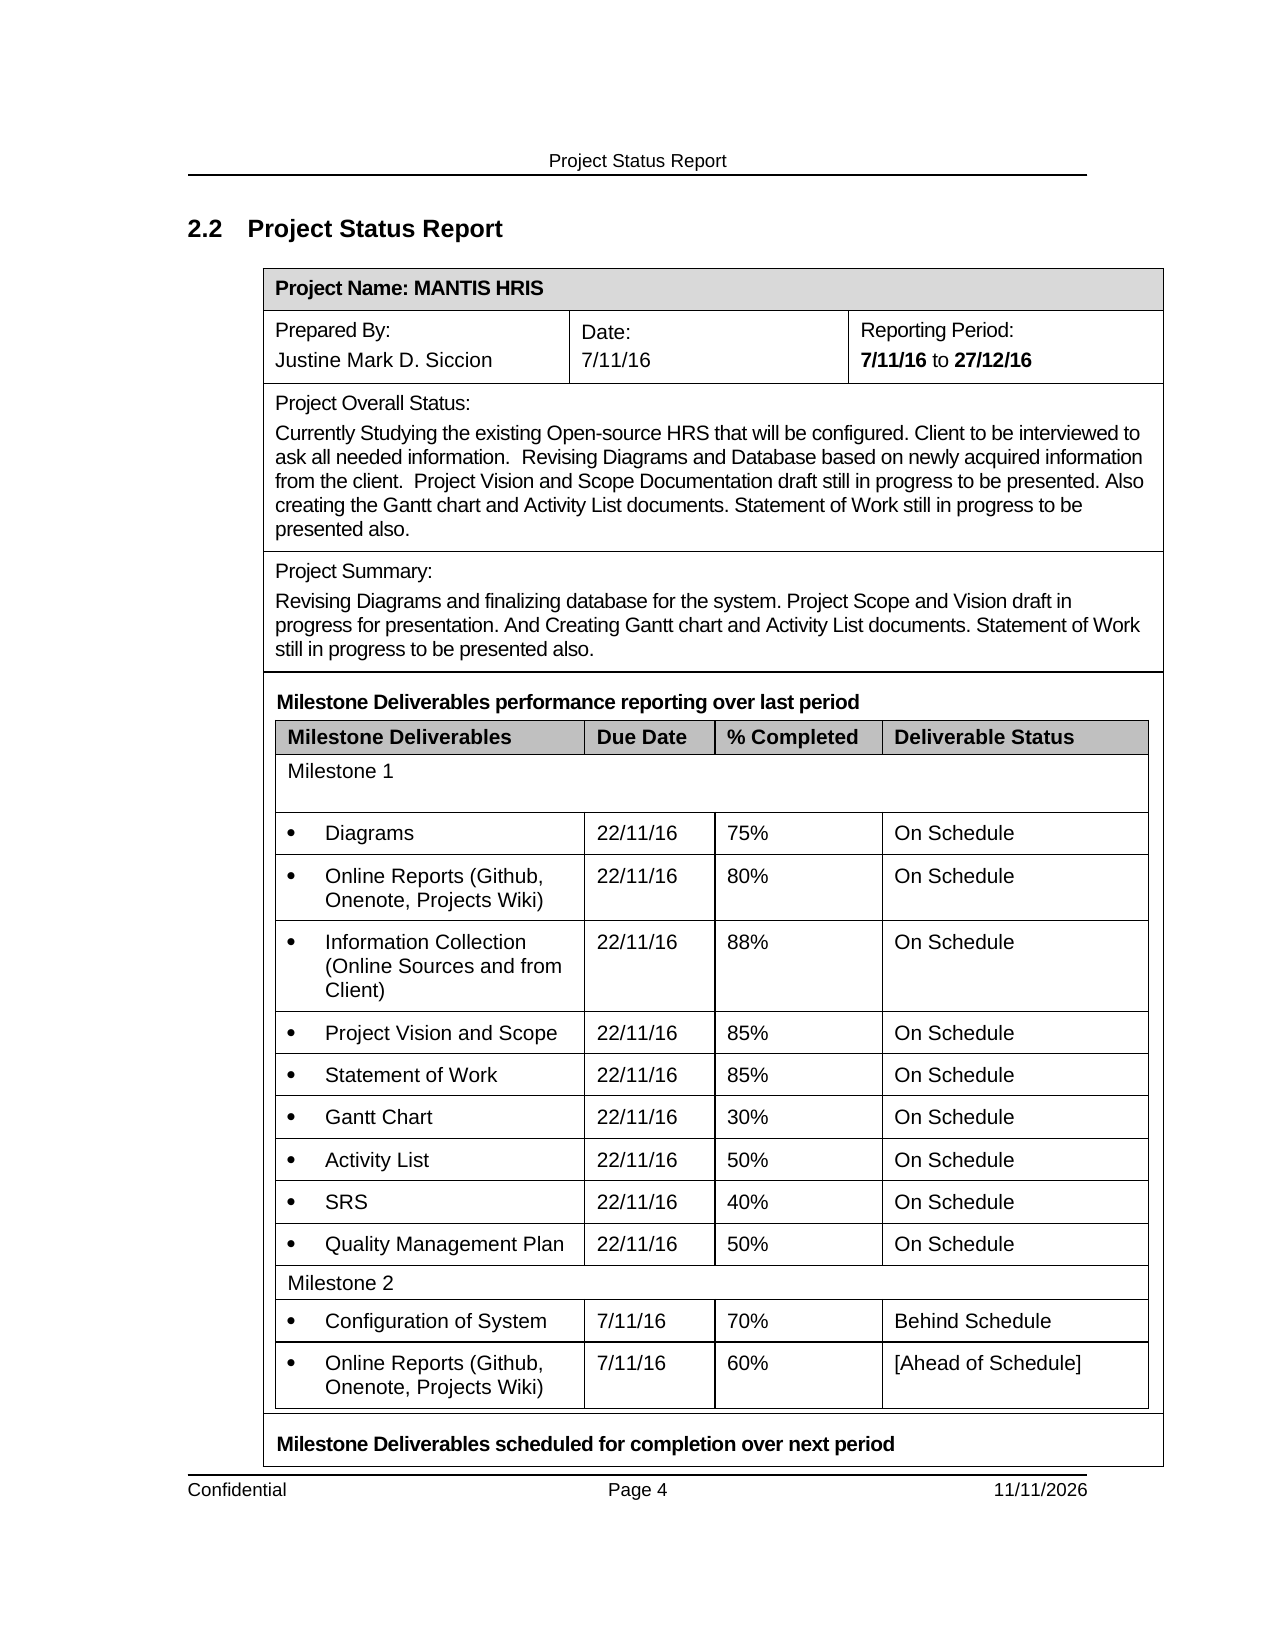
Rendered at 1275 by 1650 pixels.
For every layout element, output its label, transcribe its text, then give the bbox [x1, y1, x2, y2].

table_cell Project Summary: Revising Diagrams and finalizing database for the system. Project Scope and Vision draft in progress for presentation. And Creating Gantt chart and Activity List documents. Statement of Work still in progress to be presented also. [264, 552, 1163, 671]
subtitle Project Status Report [187, 214, 1087, 243]
table_header Project Name: MANTIS HRIS [264, 269, 1163, 310]
table_cell Prepared By: Justine Mark D. Siccion [264, 311, 569, 383]
table_cell Milestone Deliverables scheduled for completion over next period [264, 1414, 1163, 1466]
table_cell Project Overall Status: Currently Studying the existing Open-source HRS that will be configured. Client to be interviewed to ask all needed information. Revising Diagrams and Database based on newly acquired information from the client. Project Vision and Scope Documentation draft still in progress to be presented. Also creating the Gantt chart and Activity List documents. Statement of Work still in progress to be presented also. [264, 384, 1163, 551]
table_cell Date: 7/11/16 [570, 311, 848, 383]
table_cell Reporting Period: 7/11/16 to 27/12/16 [849, 311, 1163, 383]
table_cell Milestone Deliverables performance reporting over last period [264, 673, 1163, 1413]
